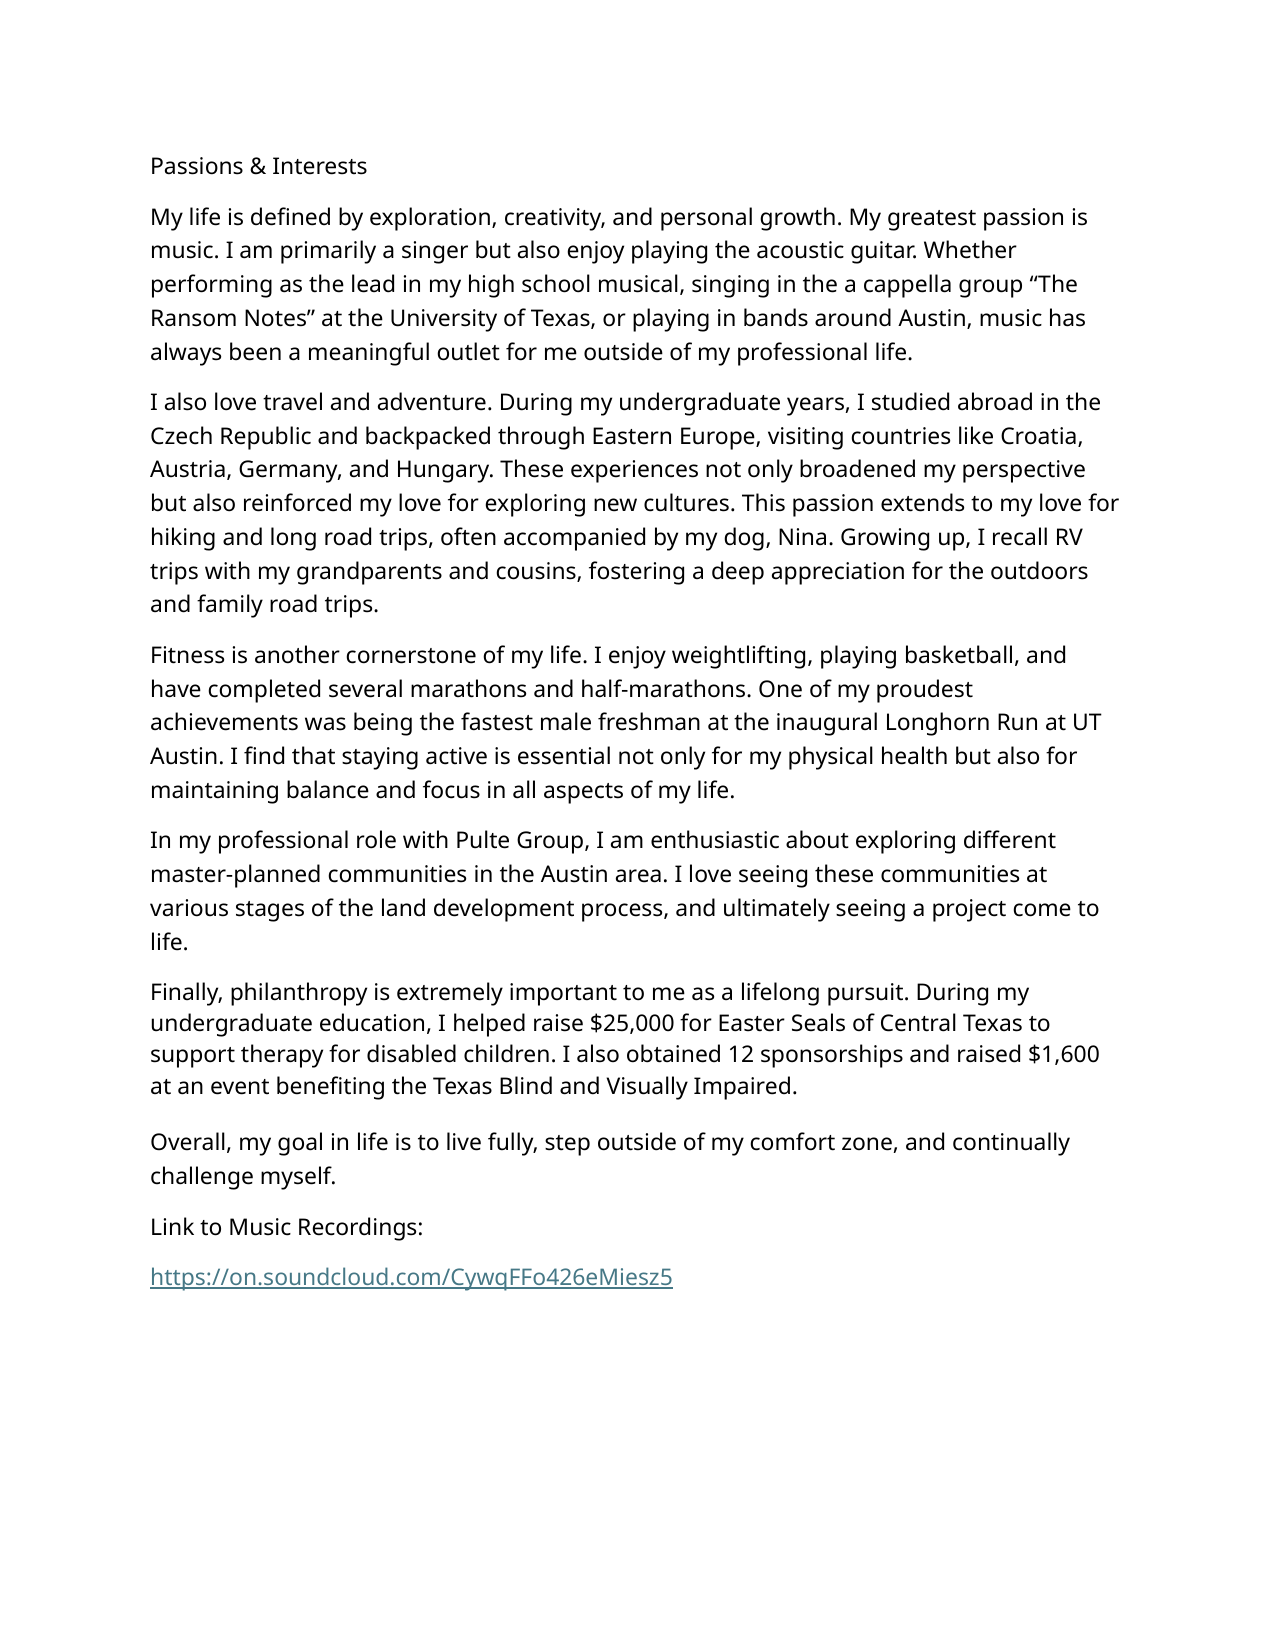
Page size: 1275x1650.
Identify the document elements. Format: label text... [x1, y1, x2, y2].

text I also love travel and adventure. During my undergraduate years, I studied abroad in the Czech Republic and backpacked through Eastern Europe, visiting countries like Croatia, Austria, Germany, and Hungary. These experiences not only broadened my perspective but also reinforced my love for exploring new cultures. This passion extends to my love for hiking and long road trips, often accompanied by my dog, Nina. Growing up, I recall RV trips with my grandparents and cousins, fostering a deep appreciation for the outdoors and family road trips. [150, 386, 1125, 619]
text In my professional role with Pulte Group, I am enthusiastic about exploring different master-planned communities in the Austin area. I love seeing these communities at various stages of the land development process, and ultimately seeing a project come to life. [150, 824, 1125, 957]
text My life is defined by exploration, creativity, and personal growth. My greatest passion is music. I am primarily a singer but also enjoy playing the acoustic guitar. Whether performing as the lead in my high school musical, singing in the a cappella group “The Ransom Notes” at the University of Texas, or playing in bands around Austin, music has always been a meaningful outlet for me outside of my professional life. [150, 200, 1125, 367]
text Overall, my goal in life is to live fully, step outside of my comfort zone, and continually challenge myself. [150, 1126, 1125, 1191]
text Link to Music Recordings: [150, 1211, 1125, 1242]
text Finally, philanthropy is extremely important to me as a lifelong pursuit. During my undergraduate education, I helped raise $25,000 for Easter Seals of Central Texas to support therapy for disabled children. I also obtained 12 sponsorships and raised $1,600 at an event benefiting the Texas Blind and Visually Impaired. [150, 976, 1125, 1101]
text Passions & Interests [150, 150, 1125, 181]
text https://on.soundcloud.com/CywqFFo426eMiesz5 [150, 1261, 1125, 1292]
text Fitness is another cornerstone of my life. I enjoy weightlifting, playing basketball, and have completed several marathons and half-marathons. One of my proudest achievements was being the fastest male freshman at the inaugural Longhorn Run at UT Austin. I find that staying active is essential not only for my physical health but also for maintaining balance and focus in all aspects of my life. [150, 639, 1125, 805]
